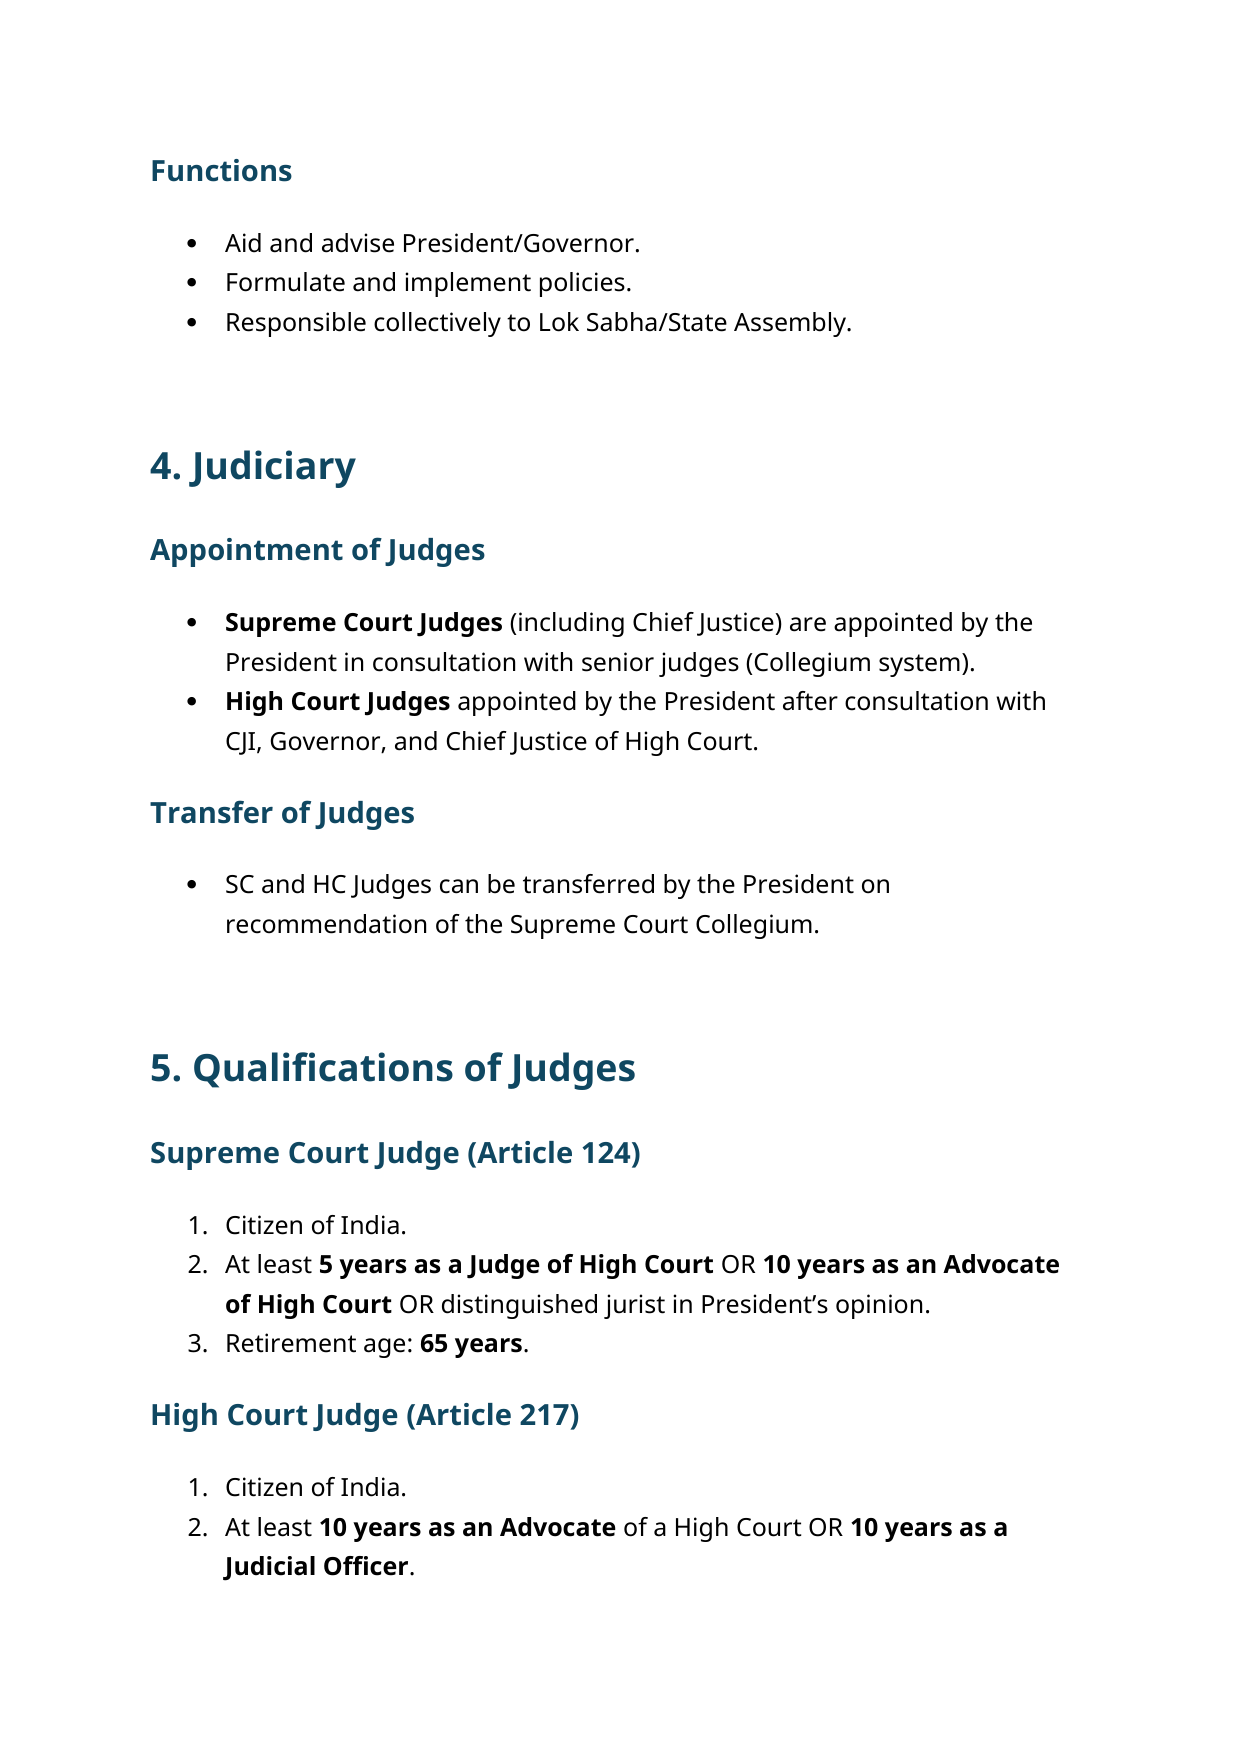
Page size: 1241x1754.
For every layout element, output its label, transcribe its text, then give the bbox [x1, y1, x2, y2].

subtitle Appointment of Judges [150, 529, 1090, 569]
list Aid and advise President/Governor. [187, 225, 1090, 259]
list Supreme Court Judges (including Chief Justice) are appointed by the President in consultation with senior judges (Collegium system). [187, 605, 1090, 678]
list Formulate and implement policies. [187, 265, 1090, 299]
subtitle 5. Qualifications of Judges [150, 1042, 1090, 1093]
list Responsible collectively to Lok Sabha/State Assembly. [187, 304, 1090, 338]
list At least 5 years as a Judge of High Court OR 10 years as an Advocate of High Court OR distinguished jurist in President’s opinion. [187, 1247, 1090, 1320]
subtitle High Court Judge (Article 217) [150, 1394, 1090, 1434]
subtitle 4. Judiciary [150, 439, 1090, 490]
subtitle Transfer of Judges [150, 792, 1090, 832]
list High Court Judges appointed by the President after consultation with CJI, Governor, and Chief Justice of High Court. [187, 684, 1090, 757]
list Citizen of India. [187, 1207, 1090, 1241]
list SC and HC Judges can be transferred by the President on recommendation of the Supreme Court Collegium. [187, 867, 1090, 941]
list Retirement age: 65 years. [187, 1326, 1090, 1360]
list Citizen of India. [187, 1470, 1090, 1504]
subtitle Supreme Court Judge (Article 124) [150, 1132, 1090, 1172]
subtitle Functions [150, 150, 1090, 190]
list At least 10 years as an Advocate of a High Court OR 10 years as a Judicial Officer. [187, 1509, 1090, 1583]
